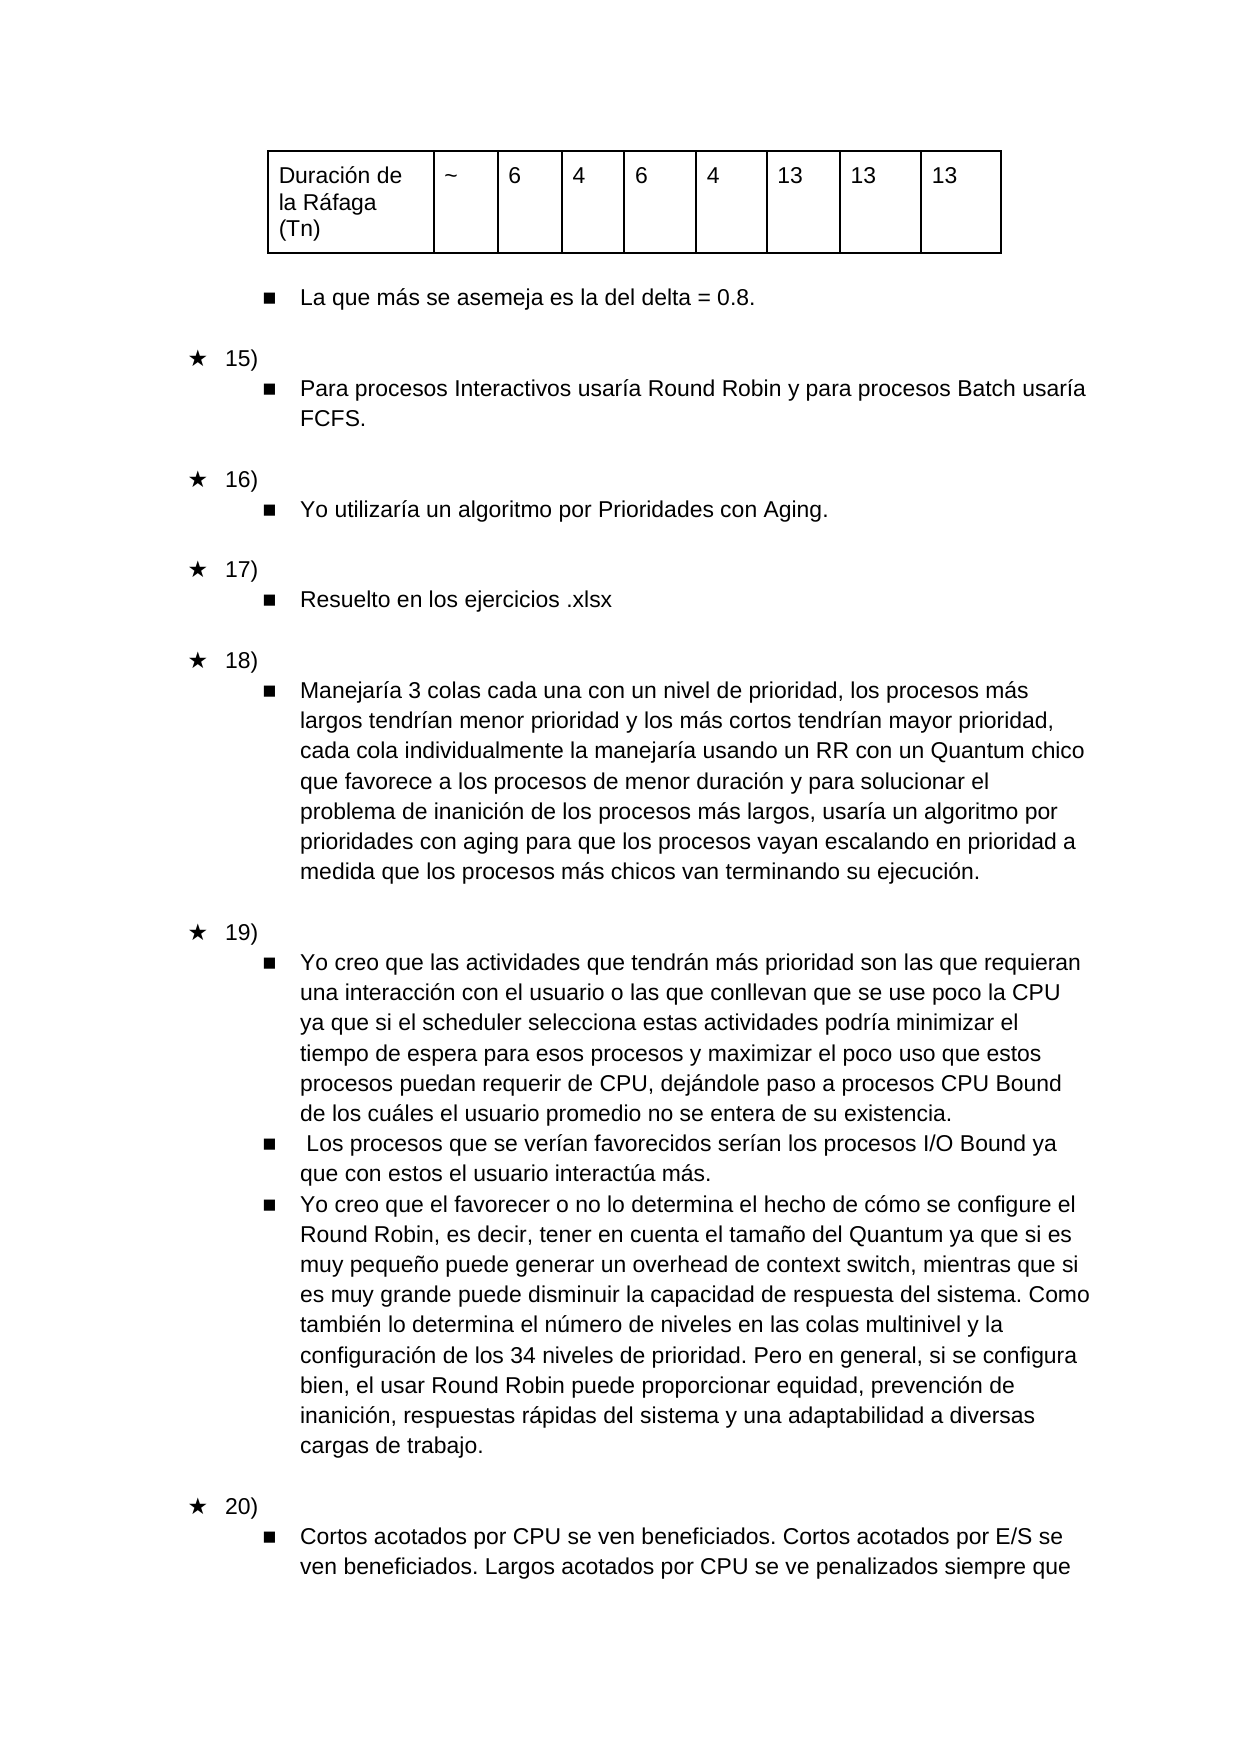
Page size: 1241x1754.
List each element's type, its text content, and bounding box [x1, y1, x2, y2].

table_cell 6 [625, 152, 695, 252]
table_cell 13 [841, 152, 920, 252]
list La que más se asemeja es la del delta = 0.8. [262, 284, 1090, 311]
list Yo creo que las actividades que tendrán más prioridad son las que requieran una interacción con el usuario o las que conllevan que se use poco la CPU ya que si el scheduler selecciona estas actividades podría minimizar el tiempo de espera para esos procesos y maximizar el poco uso que estos procesos puedan requerir de CPU, dejándole paso a procesos CPU Bound de los cuáles el usuario promedio no se entera de su existencia. [262, 949, 1090, 1126]
table_cell 13 [922, 152, 1000, 252]
list Manejaría 3 colas cada una con un nivel de prioridad, los procesos más largos tendrían menor prioridad y los más cortos tendrían mayor prioridad, cada cola individualmente la manejaría usando un RR con un Quantum chico que favorece a los procesos de menor duración y para solucionar el problema de inanición de los procesos más largos, usaría un algoritmo por prioridades con aging para que los procesos vayan escalando en prioridad a medida que los procesos más chicos van terminando su ejecución. [262, 677, 1090, 884]
list Para procesos Interactivos usaría Round Robin y para procesos Batch usaría FCFS. [262, 375, 1090, 431]
list 20) [187, 1493, 1090, 1519]
list Resuelto en los ejercicios .xlsx [262, 586, 1090, 613]
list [262, 1523, 1090, 1579]
table_cell 4 [563, 152, 623, 252]
table_cell 13 [768, 152, 839, 252]
list Yo utilizaría un algoritmo por Prioridades con Aging. [262, 496, 1090, 522]
list 19) [187, 919, 1090, 945]
table_cell ~ [435, 152, 497, 252]
list Yo creo que el favorecer o no lo determina el hecho de cómo se configure el Round Robin, es decir, tener en cuenta el tamaño del Quantum ya que si es muy pequeño puede generar un overhead de context switch, mientras que si es muy grande puede disminuir la capacidad de respuesta del sistema. Como también lo determina el número de niveles en las colas multinivel y la configuración de los 34 niveles de prioridad. Pero en general, si se configura bien, el usar Round Robin puede proporcionar equidad, prevención de inanición, respuestas rápidas del sistema y una adaptabilidad a diversas cargas de trabajo. [262, 1191, 1090, 1458]
table_cell 4 [697, 152, 766, 252]
table_cell 6 [499, 152, 561, 252]
list Los procesos que se verían favorecidos serían los procesos I/O Bound ya que con estos el usuario interactúa más. [262, 1130, 1090, 1187]
table_cell Duración de la Ráfaga (Tn) [269, 152, 433, 252]
list 18) [187, 647, 1090, 673]
list 16) [187, 466, 1090, 492]
list 17) [187, 556, 1090, 582]
list 15) [187, 345, 1090, 371]
